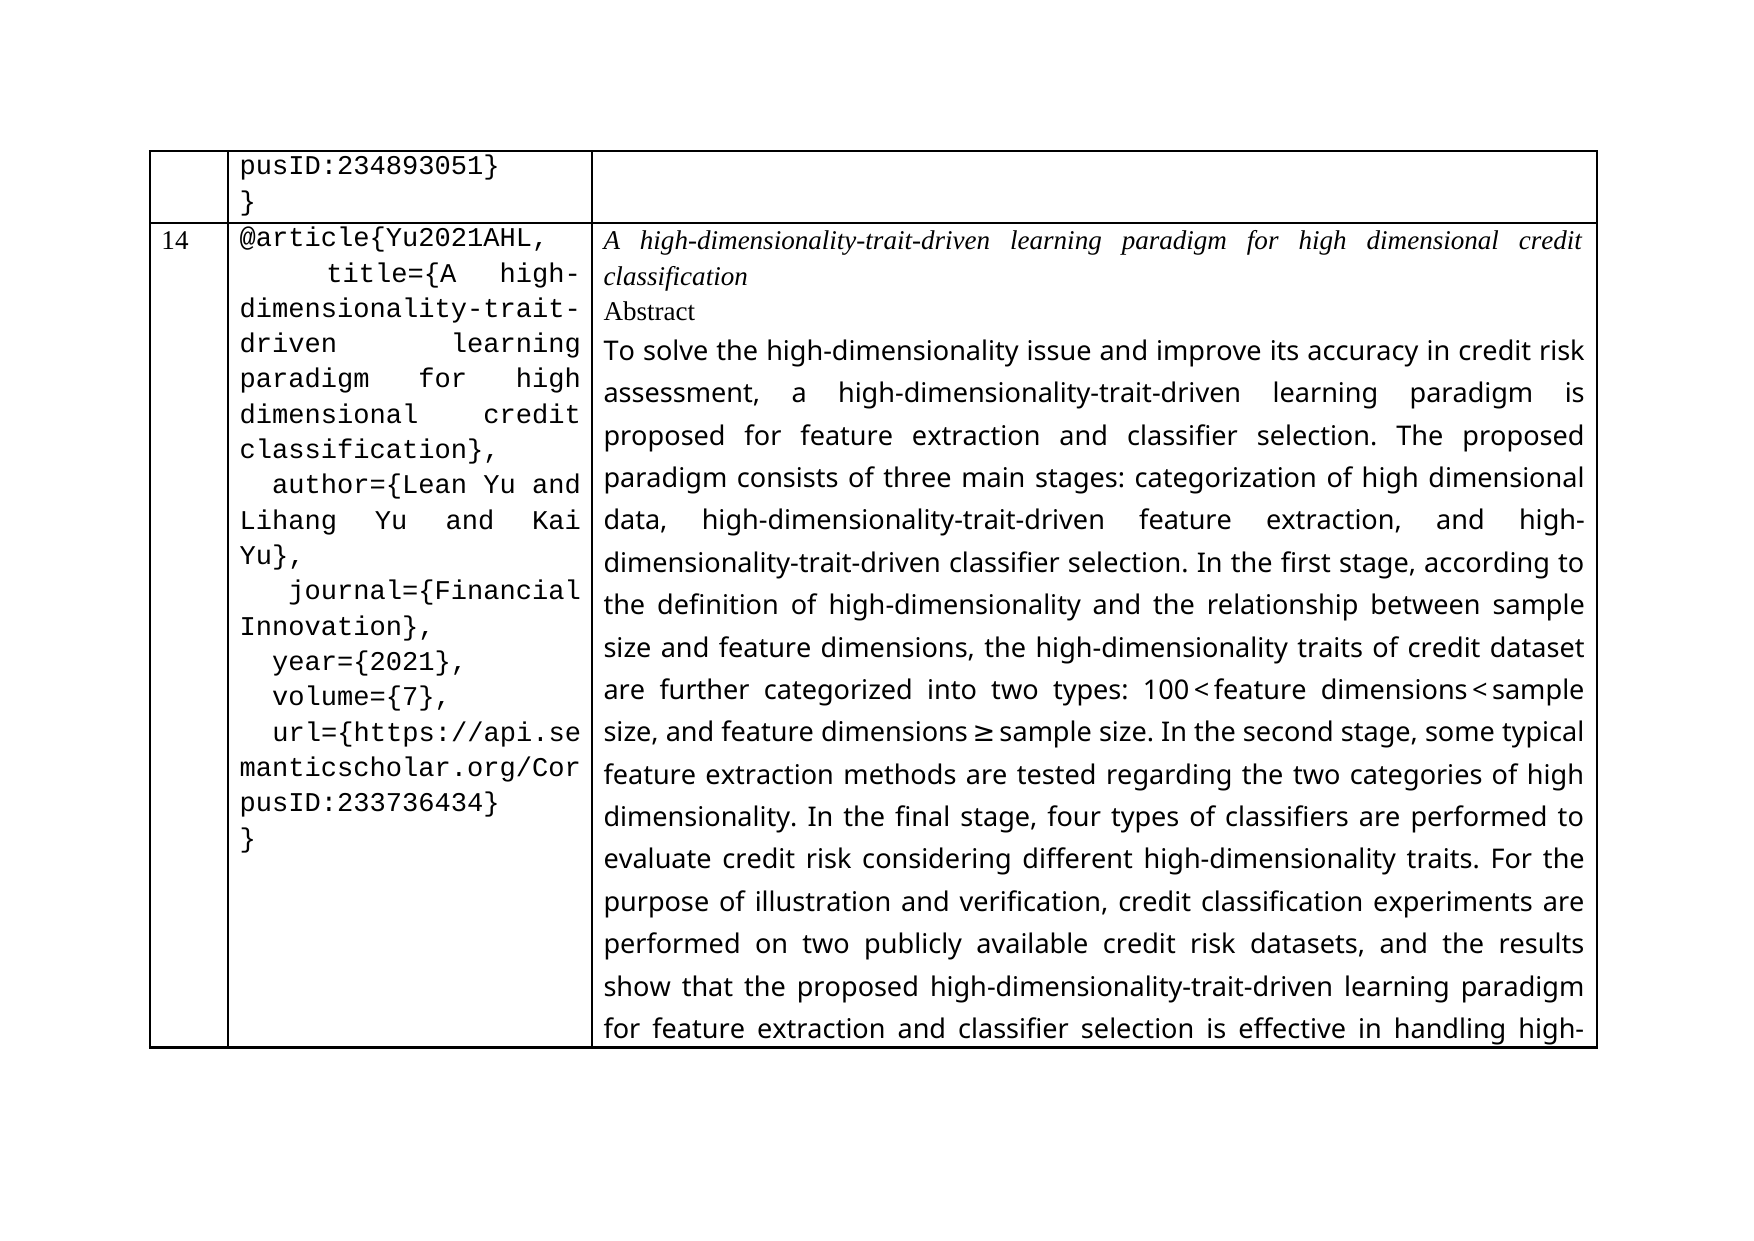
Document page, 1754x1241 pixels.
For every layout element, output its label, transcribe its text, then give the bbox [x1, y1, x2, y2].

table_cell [593, 152, 1596, 222]
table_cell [229, 152, 591, 222]
table_cell 13 [151, 152, 227, 222]
table_cell 14 [151, 224, 227, 1046]
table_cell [593, 224, 1596, 1046]
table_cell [229, 224, 591, 1046]
